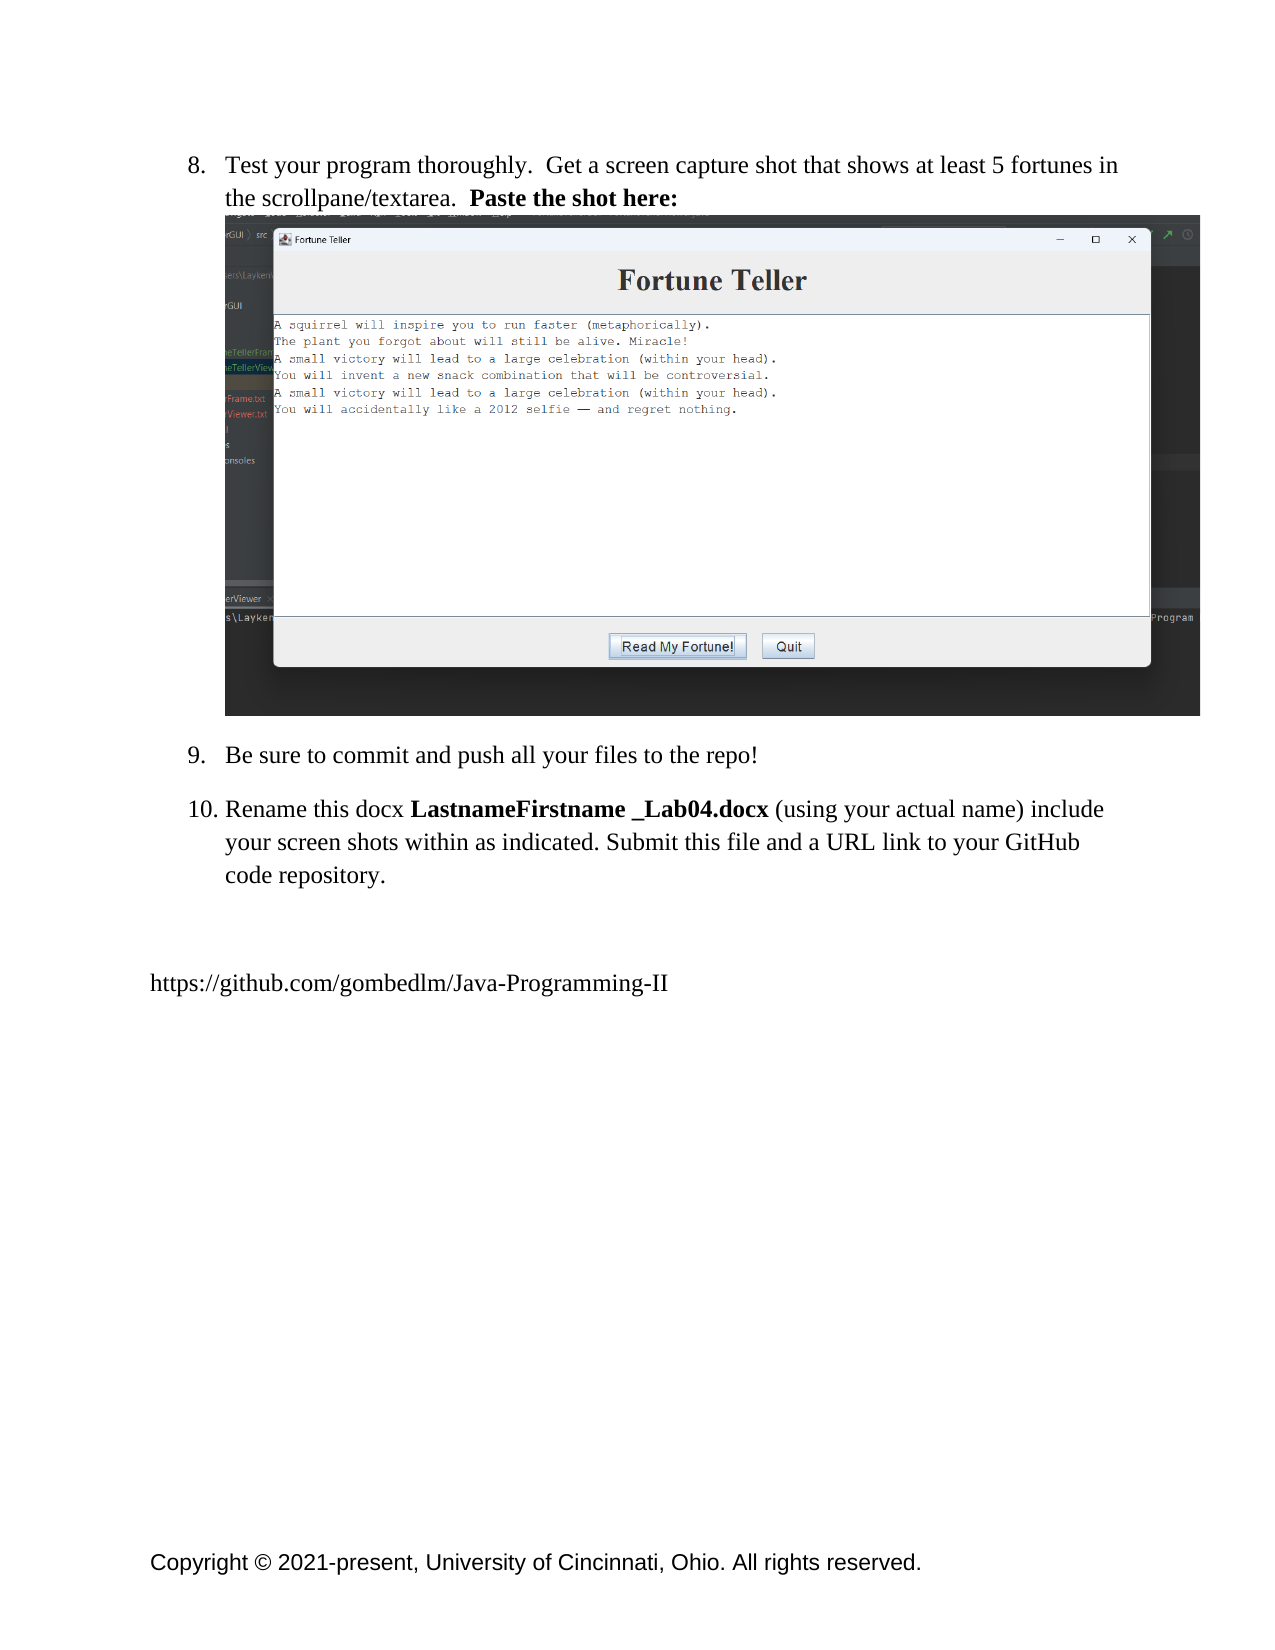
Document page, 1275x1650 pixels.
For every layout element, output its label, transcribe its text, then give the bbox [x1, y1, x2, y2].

list Be sure to commit and push all your files to the repo! [187, 740, 1125, 769]
picture [225, 215, 1200, 716]
list Rename this docx LastnameFirstname _Lab04.docx (using your actual name) include your screen shots within as indicated. Submit this file and a URL link to your GitHub code repository. [187, 794, 1125, 889]
text https://github.com/gombedlm/Java-Programming-II [150, 968, 1125, 996]
